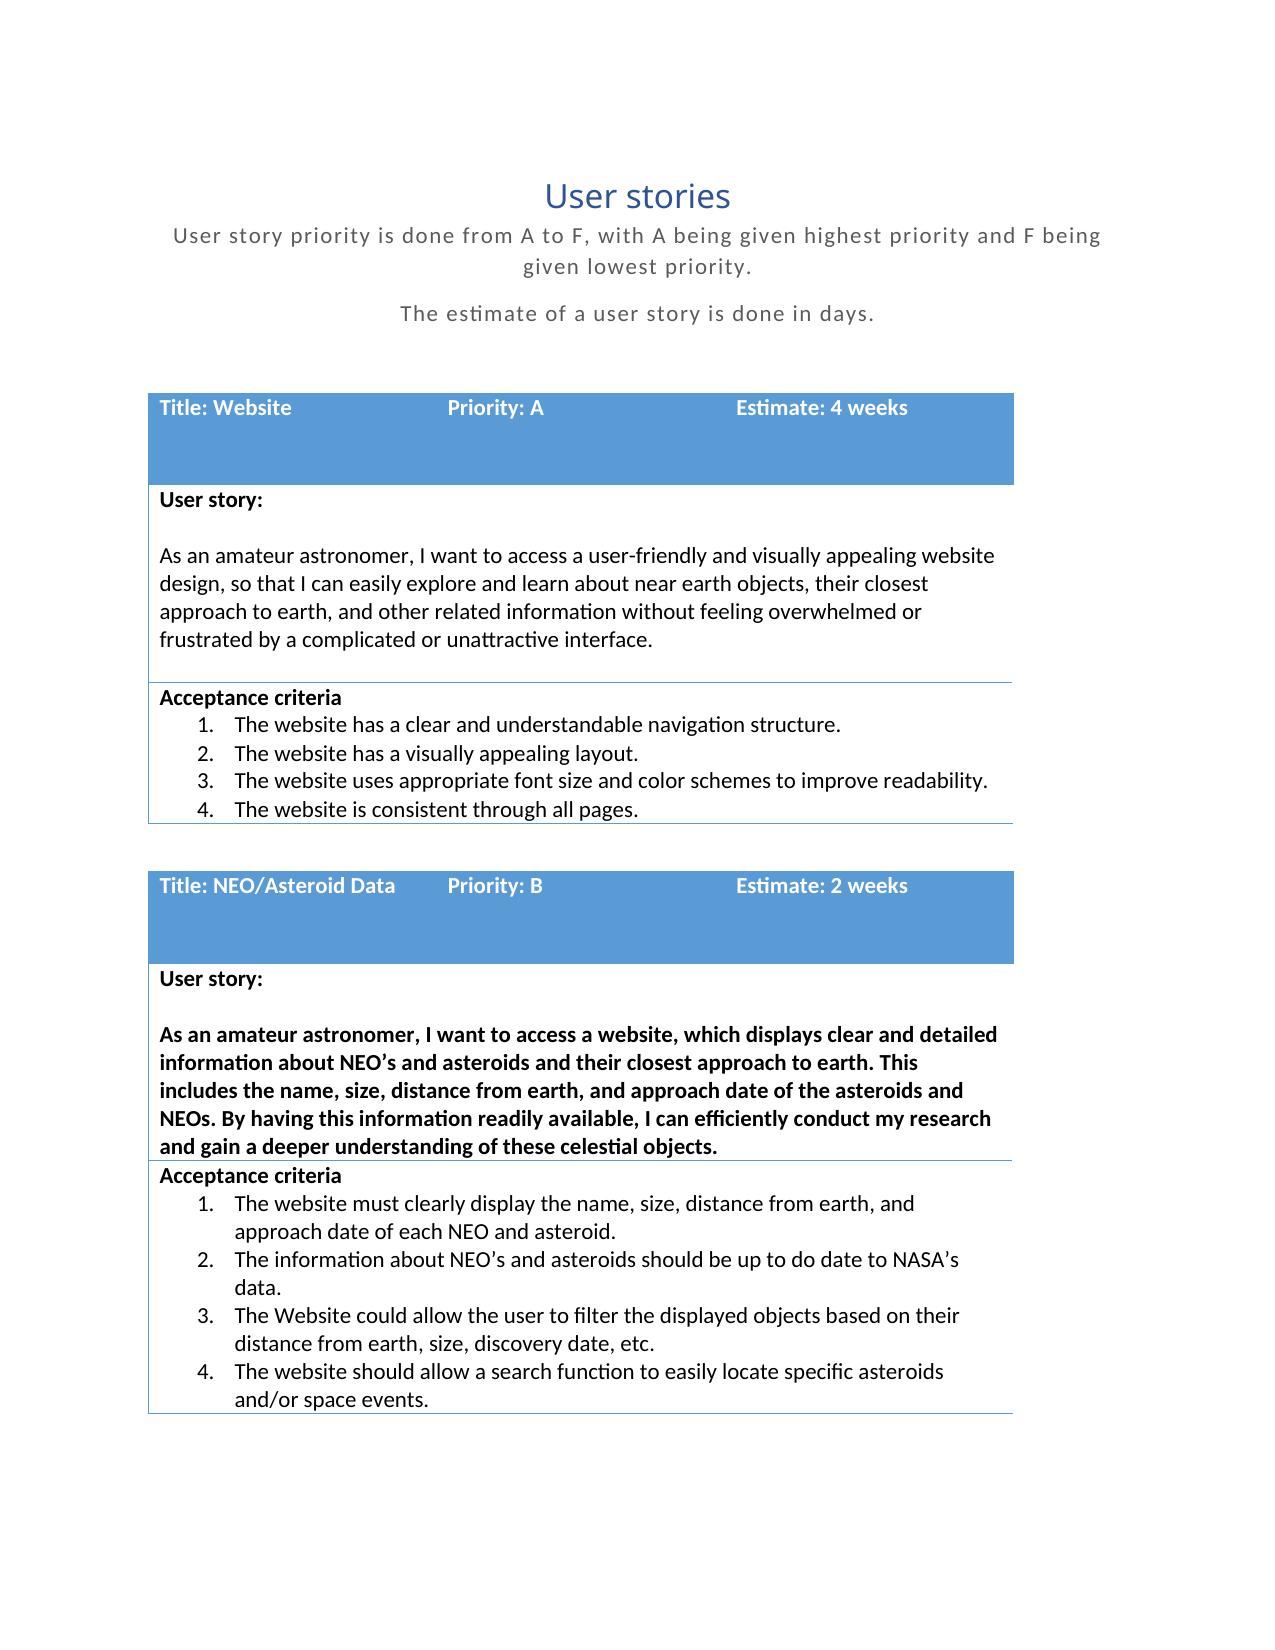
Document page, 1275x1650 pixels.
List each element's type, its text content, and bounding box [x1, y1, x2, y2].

table_cell Acceptance criteria The website must clearly display the name, size, distance from earth, and approach date of each NEO and asteroid. The information about NEO’s and asteroids should be up to do date to NASA’s data. The Website could allow the user to filter the displayed objects based on their distance from earth, size, discovery date, etc. The website should allow a search function to easily locate specific asteroids and/or space events. [149, 1160, 1013, 1413]
subtitle User story priority is done from A to F, with A being given highest priority and F being given lowest priority. [148, 222, 1127, 280]
subtitle User stories [148, 173, 1127, 218]
subtitle The estimate of a user story is done in days. [148, 299, 1127, 327]
table_header Estimate: 4 weeks [725, 394, 1013, 484]
table_cell Acceptance criteria The website has a clear and understandable navigation structure. The website has a visually appealing layout. The website uses appropriate font size and color schemes to improve readability. The website is consistent through all pages. [149, 682, 1013, 823]
table_header Priority: B [436, 872, 725, 963]
table_cell User story: As an amateur astronomer, I want to access a user-friendly and visually appealing website design, so that I can easily explore and learn about near earth objects, their closest approach to earth, and other related information without feeling overwhelmed or frustrated by a complicated or unattractive interface. [149, 485, 1013, 682]
table_header Priority: A [436, 394, 725, 484]
table_header Title: Website [149, 394, 436, 484]
table_header Title: NEO/Asteroid Data [149, 872, 436, 963]
table_header Estimate: 2 weeks [725, 872, 1013, 963]
table_cell User story: As an amateur astronomer, I want to access a website, which displays clear and detailed information about NEO’s and asteroids and their closest approach to earth. This includes the name, size, distance from earth, and approach date of the asteroids and NEOs. By having this information readily available, I can efficiently conduct my research and gain a deeper understanding of these celestial objects. [149, 964, 1013, 1160]
